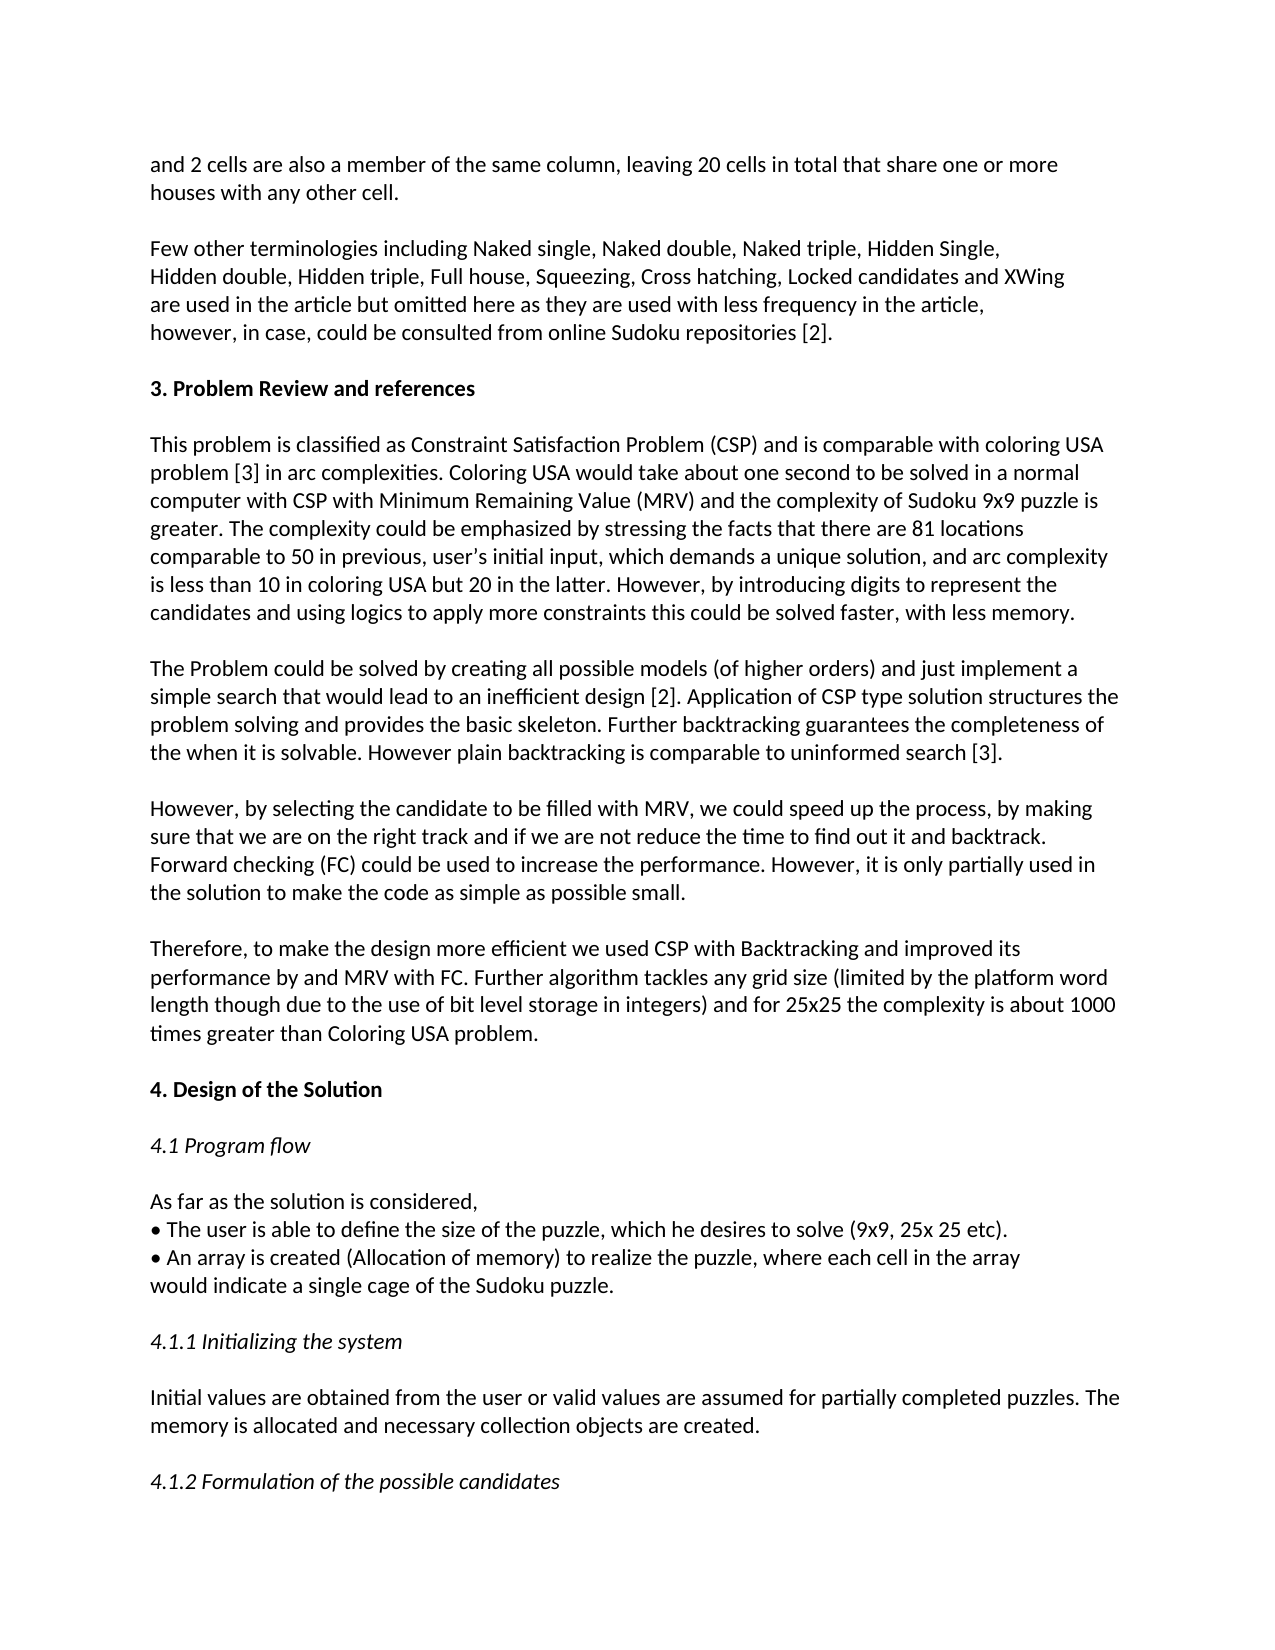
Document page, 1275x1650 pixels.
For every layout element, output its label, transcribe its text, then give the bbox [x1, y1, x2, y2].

text The Problem could be solved by creating all possible models (of higher orders) and just implement a simple search that would lead to an inefficient design [2]. Application of CSP type solution structures the problem solving and provides the basic skeleton. Further backtracking guarantees the completeness of the when it is solvable. However plain backtracking is comparable to uninformed search [3]. [150, 654, 1125, 766]
text 4.1.1 Initializing the system [150, 1327, 1125, 1355]
text however, in case, could be consulted from online Sudoku repositories [2]. [150, 318, 1125, 346]
text would indicate a single cage of the Sudoku puzzle. [150, 1271, 1125, 1299]
text • The user is able to define the size of the puzzle, which he desires to solve (9x9, 25x 25 etc). [150, 1215, 1125, 1243]
text 4. Design of the Solution [150, 1075, 1125, 1103]
text Initial values are obtained from the user or valid values are assumed for partially completed puzzles. The memory is allocated and necessary collection objects are created. [150, 1383, 1125, 1439]
text Hidden double, Hidden triple, Full house, Squeezing, Cross hatching, Locked candidates and XWing [150, 262, 1125, 290]
text As far as the solution is considered, [150, 1187, 1125, 1215]
text • An array is created (Allocation of memory) to realize the puzzle, where each cell in the array [150, 1243, 1125, 1271]
text Few other terminologies including Naked single, Naked double, Naked triple, Hidden Single, [150, 234, 1125, 262]
text This problem is classified as Constraint Satisfaction Problem (CSP) and is comparable with coloring USA problem [3] in arc complexities. Coloring USA would take about one second to be solved in a normal computer with CSP with Minimum Remaining Value (MRV) and the complexity of Sudoku 9x9 puzzle is greater. The complexity could be emphasized by stressing the facts that there are 81 locations comparable to 50 in previous, user’s initial input, which demands a unique solution, and arc complexity is less than 10 in coloring USA but 20 in the latter. However, by introducing digits to represent the candidates and using logics to apply more constraints this could be solved faster, with less memory. [150, 430, 1125, 626]
text 3. Problem Review and references [150, 374, 1125, 402]
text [150, 150, 1125, 206]
text 4.1 Program flow [150, 1131, 1125, 1159]
text However, by selecting the candidate to be filled with MRV, we could speed up the process, by making sure that we are on the right track and if we are not reduce the time to find out it and backtrack. Forward checking (FC) could be used to increase the performance. However, it is only partially used in the solution to make the code as simple as possible small. [150, 794, 1125, 907]
text Therefore, to make the design more efficient we used CSP with Backtracking and improved its performance by and MRV with FC. Further algorithm tackles any grid size (limited by the platform word length though due to the use of bit level storage in integers) and for 25x25 the complexity is about 1000 times greater than Coloring USA problem. [150, 934, 1125, 1047]
text 4.1.2 Formulation of the possible candidates [150, 1467, 1125, 1495]
text are used in the article but omitted here as they are used with less frequency in the article, [150, 290, 1125, 318]
